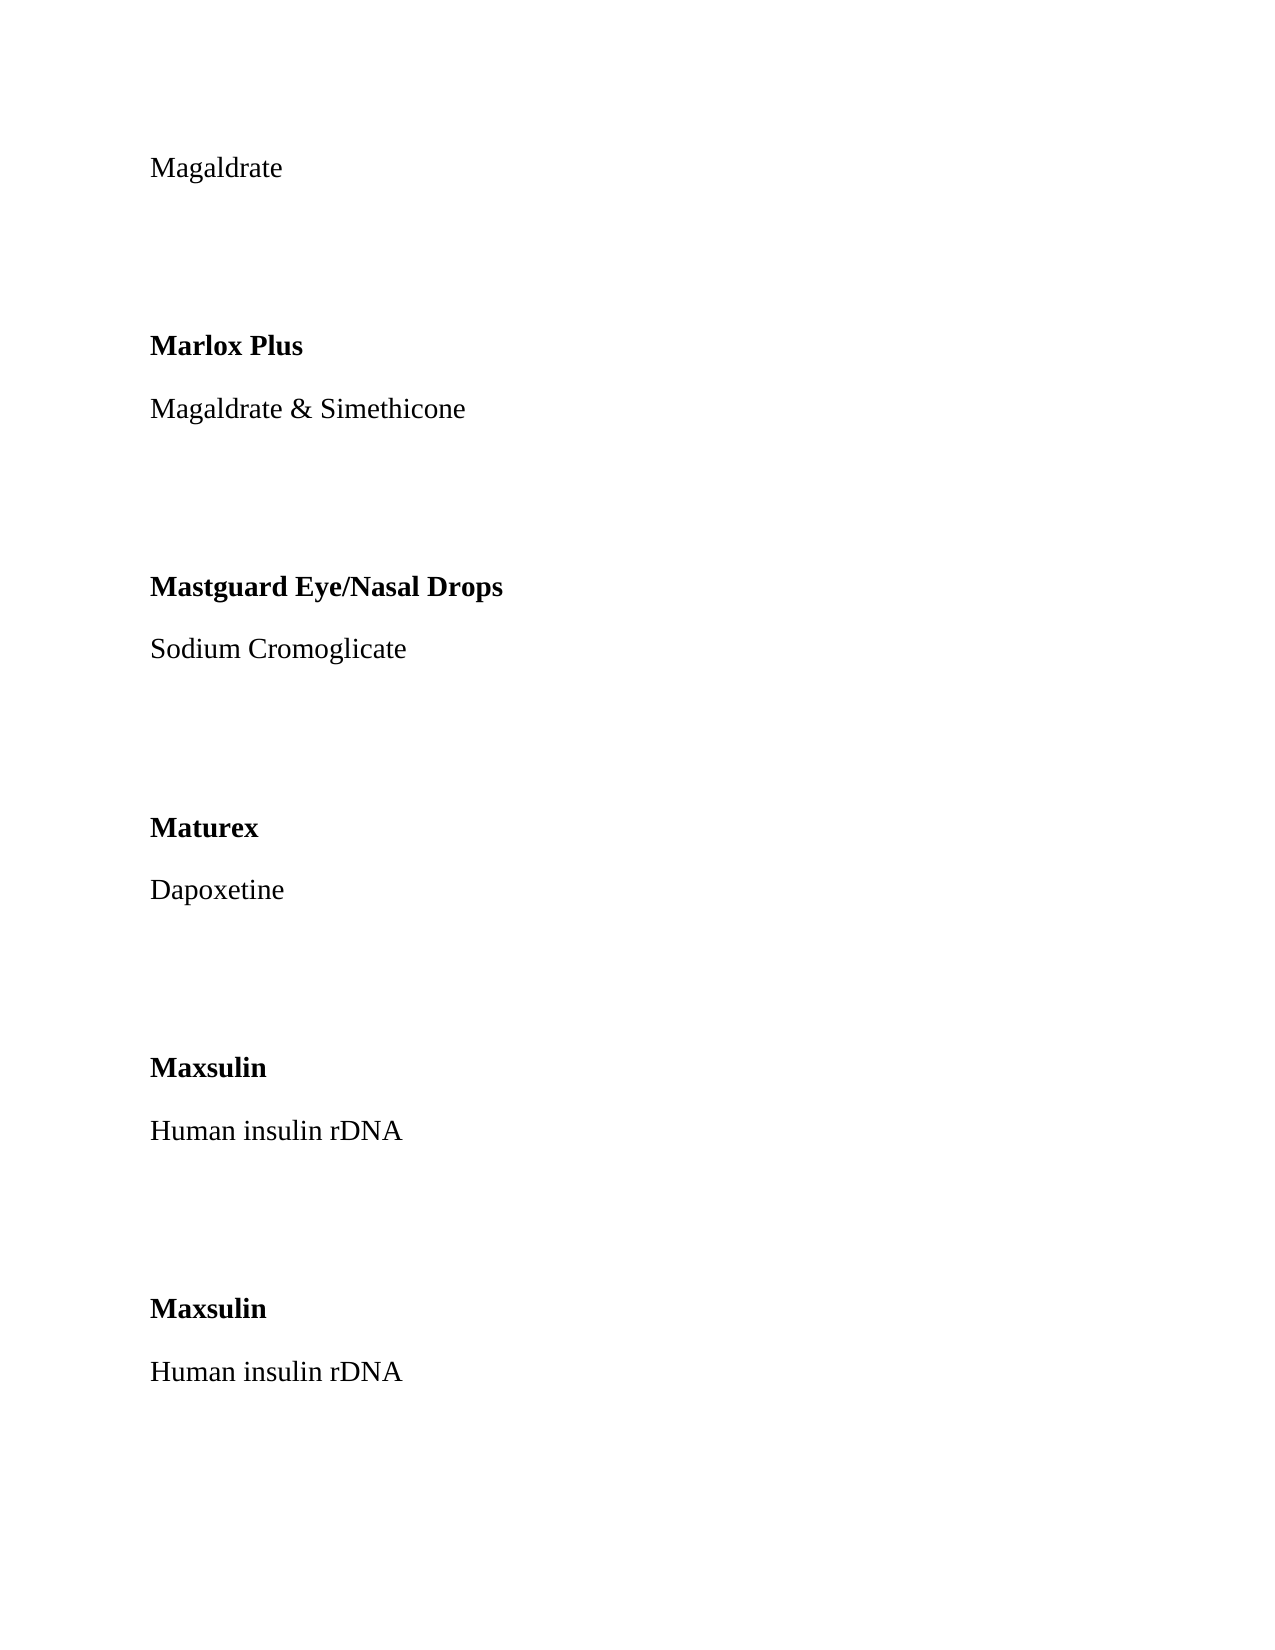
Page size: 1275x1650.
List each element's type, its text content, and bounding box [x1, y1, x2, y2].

text Dapoxetine [150, 872, 1125, 906]
text Human insulin rDNA [150, 1354, 1125, 1388]
text Magaldrate [150, 150, 1125, 183]
text Human insulin rDNA [150, 1113, 1125, 1147]
text Magaldrate & Simethicone [150, 391, 1125, 424]
text Marlox Plus [150, 328, 1125, 362]
text Maxsulin [150, 1291, 1125, 1325]
text Mastguard Eye/Nasal Drops [150, 569, 1125, 602]
text Maxsulin [150, 1051, 1125, 1084]
text Maturex [150, 810, 1125, 843]
text Sodium Cromoglicate [150, 632, 1125, 665]
